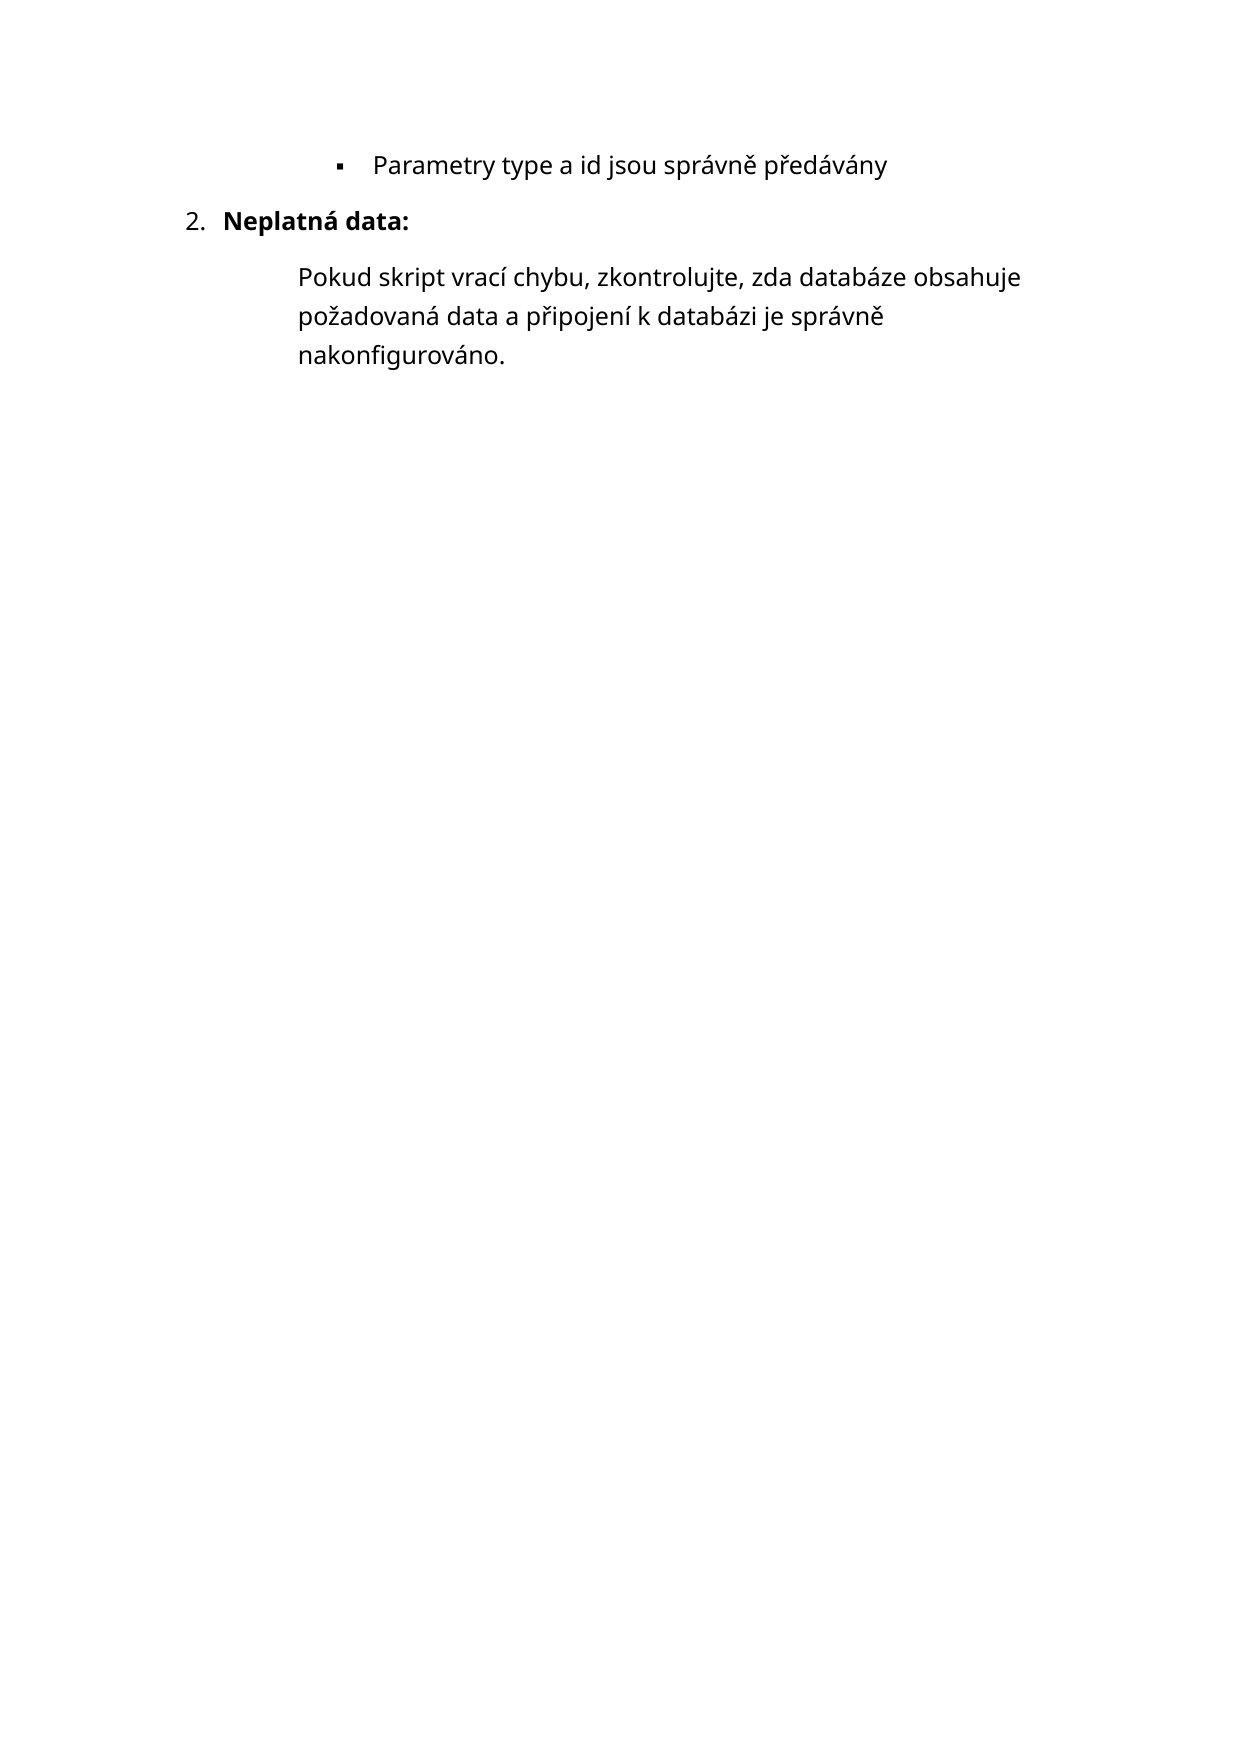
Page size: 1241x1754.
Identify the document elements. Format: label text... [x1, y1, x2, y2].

list Parametry type a id jsou správně předávány [335, 148, 1093, 182]
text Pokud skript vrací chybu, zkontrolujte, zda databáze obsahuje požadovaná data a připojení k databázi je správně nakonfigurováno. [298, 259, 1093, 372]
list Neplatná data: [185, 203, 1093, 237]
